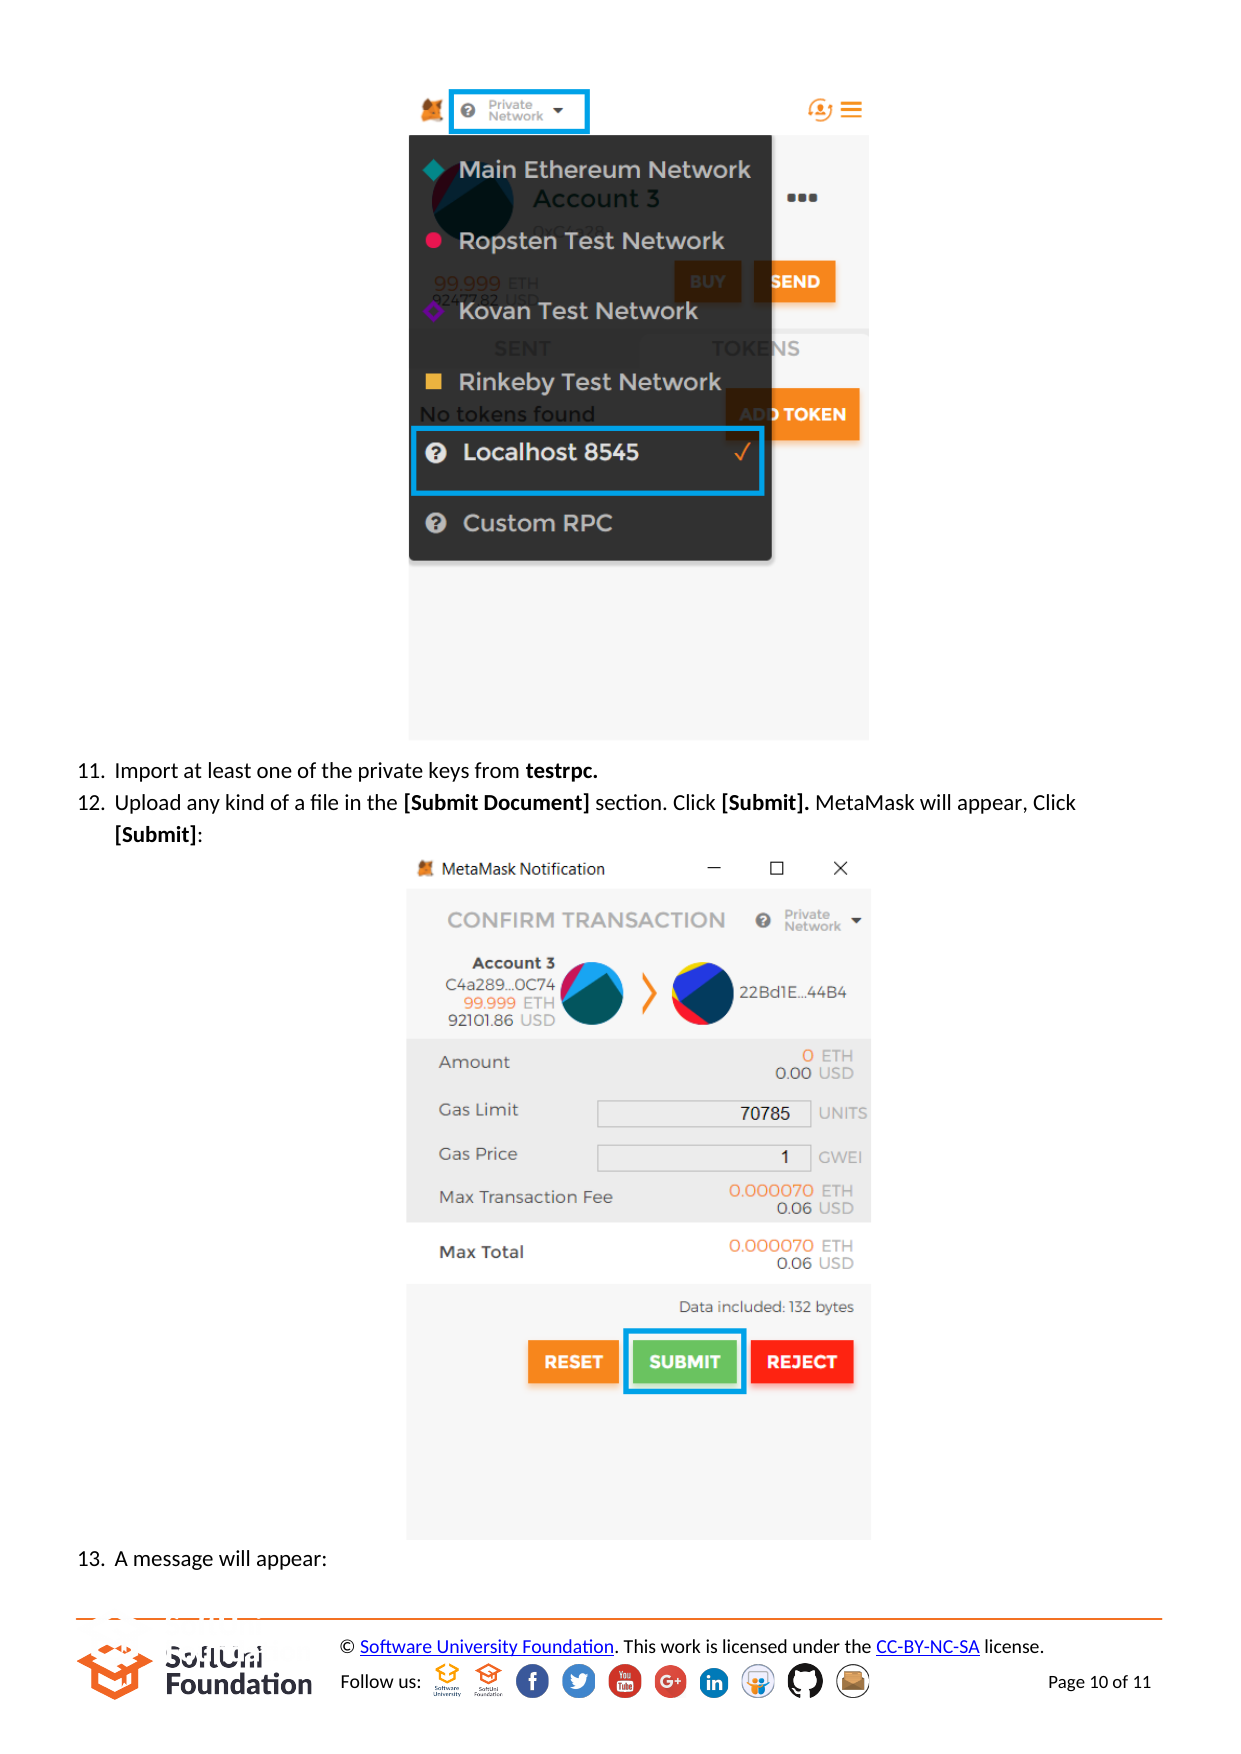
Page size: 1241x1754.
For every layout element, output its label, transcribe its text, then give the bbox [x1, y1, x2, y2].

picture [76, 1608, 312, 1700]
list A message will appear: [77, 1544, 1163, 1572]
picture [836, 1664, 870, 1698]
picture [406, 852, 872, 1540]
picture [562, 1664, 595, 1698]
picture [700, 1668, 708, 1675]
picture [516, 1664, 549, 1698]
list Import at least one of the private keys from testrpc. [77, 756, 1163, 784]
list Upload any kind of a file in the [Submit Document] section. Click [Submit]. MetaMask will appear, Click [Submit]: [77, 788, 1163, 848]
picture [654, 1665, 687, 1698]
picture [787, 1663, 823, 1698]
picture [713, 1680, 722, 1689]
picture [408, 87, 869, 752]
picture [608, 1664, 642, 1698]
picture [700, 1691, 708, 1698]
picture [433, 1663, 461, 1698]
picture [720, 1668, 729, 1677]
picture [720, 1689, 729, 1698]
picture [474, 1663, 503, 1698]
picture [741, 1664, 775, 1698]
